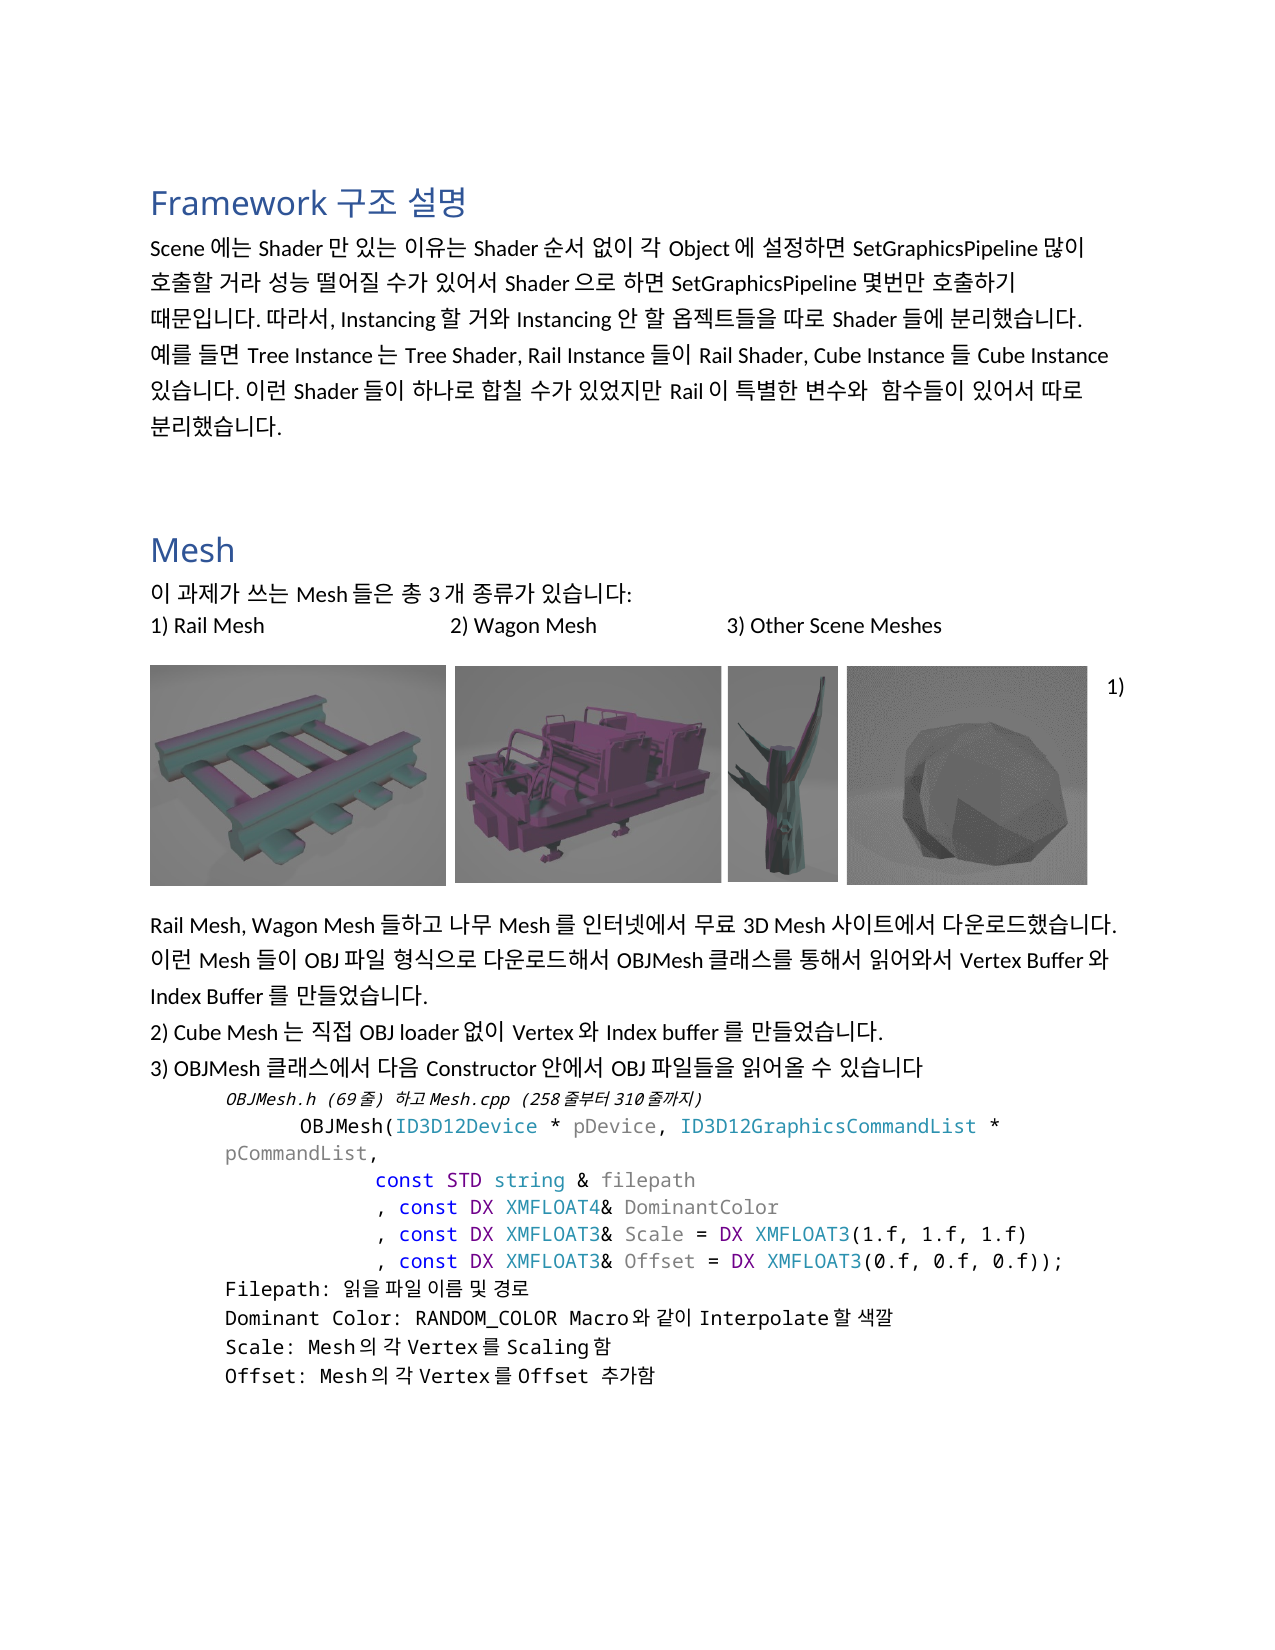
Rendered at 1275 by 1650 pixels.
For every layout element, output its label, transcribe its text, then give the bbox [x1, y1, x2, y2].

text 2) Cube Mesh는 직접 OBJ loader없이 Vertex와 Index buffer를 만들었습니다. [150, 1014, 1125, 1047]
text OBJMesh(ID3D12Device * pDevice, ID3D12GraphicsCommandList * pCommandList, [225, 1112, 1125, 1166]
text 이 과제가 쓰는 Mesh들은 총 3개 종류가 있습니다: [150, 576, 1125, 609]
text Dominant Color: RANDOM_COLOR Macro와 같이 Interpolate할 색깔 [150, 1303, 1125, 1331]
subtitle Framework 구조 설명 [150, 177, 1125, 226]
text const STD string & filepath [300, 1166, 1125, 1193]
text OBJMesh.h (69줄) 하고 Mesh.cpp (258줄부터 310줄까지) [150, 1086, 1125, 1110]
text Offset: Mesh의 각 Vertex를 Offset 추가함 [150, 1360, 1125, 1389]
text 1) Rail Mesh 2) Wagon Mesh 3) Other Scene Meshes [150, 612, 1125, 639]
text , const DX XMFLOAT3& Scale = DX XMFLOAT3(1.f, 1.f, 1.f) [150, 1220, 1125, 1247]
picture [150, 665, 446, 886]
picture [455, 666, 722, 883]
text , const DX XMFLOAT3& Offset = DX XMFLOAT3(0.f, 0.f, 0.f)); [150, 1247, 1125, 1274]
text Scale: Mesh의 각 Vertex를 Scaling함 [150, 1331, 1125, 1360]
text Scene에는 Shader만 있는 이유는 Shader 순서 없이 각 Object에 설정하면 SetGraphicsPipeline 많이 호출할 거라 성능 떨어질 수가 있어서 Shader으로 하면 SetGraphicsPipeline 몇번만 호출하기 때문입니다. 따라서, Instancing할 거와 Instancing 안 할 옵젝트들을 따로 Shader들에 분리했습니다. 예를 들면 Tree Instance는 Tree Shader, Rail Instance들이 Rail Shader, Cube Instance들 Cube Instance 있습니다. 이런 Shader들이 하나로 합칠 수가 있었지만 Rail이 특별한 변수와 함수들이 있어서 따로 분리했습니다. [150, 229, 1125, 442]
text , const DX XMFLOAT4& DominantColor [150, 1193, 1125, 1220]
text Filepath: 읽을 파일 이름 및 경로 [150, 1274, 1125, 1303]
picture [846, 666, 1088, 885]
picture [727, 666, 838, 882]
text 3) OBJMesh 클래스에서 다음 Constructor안에서 OBJ 파일들을 읽어올 수 있습니다 [150, 1050, 1125, 1083]
subtitle Mesh [150, 527, 1125, 572]
